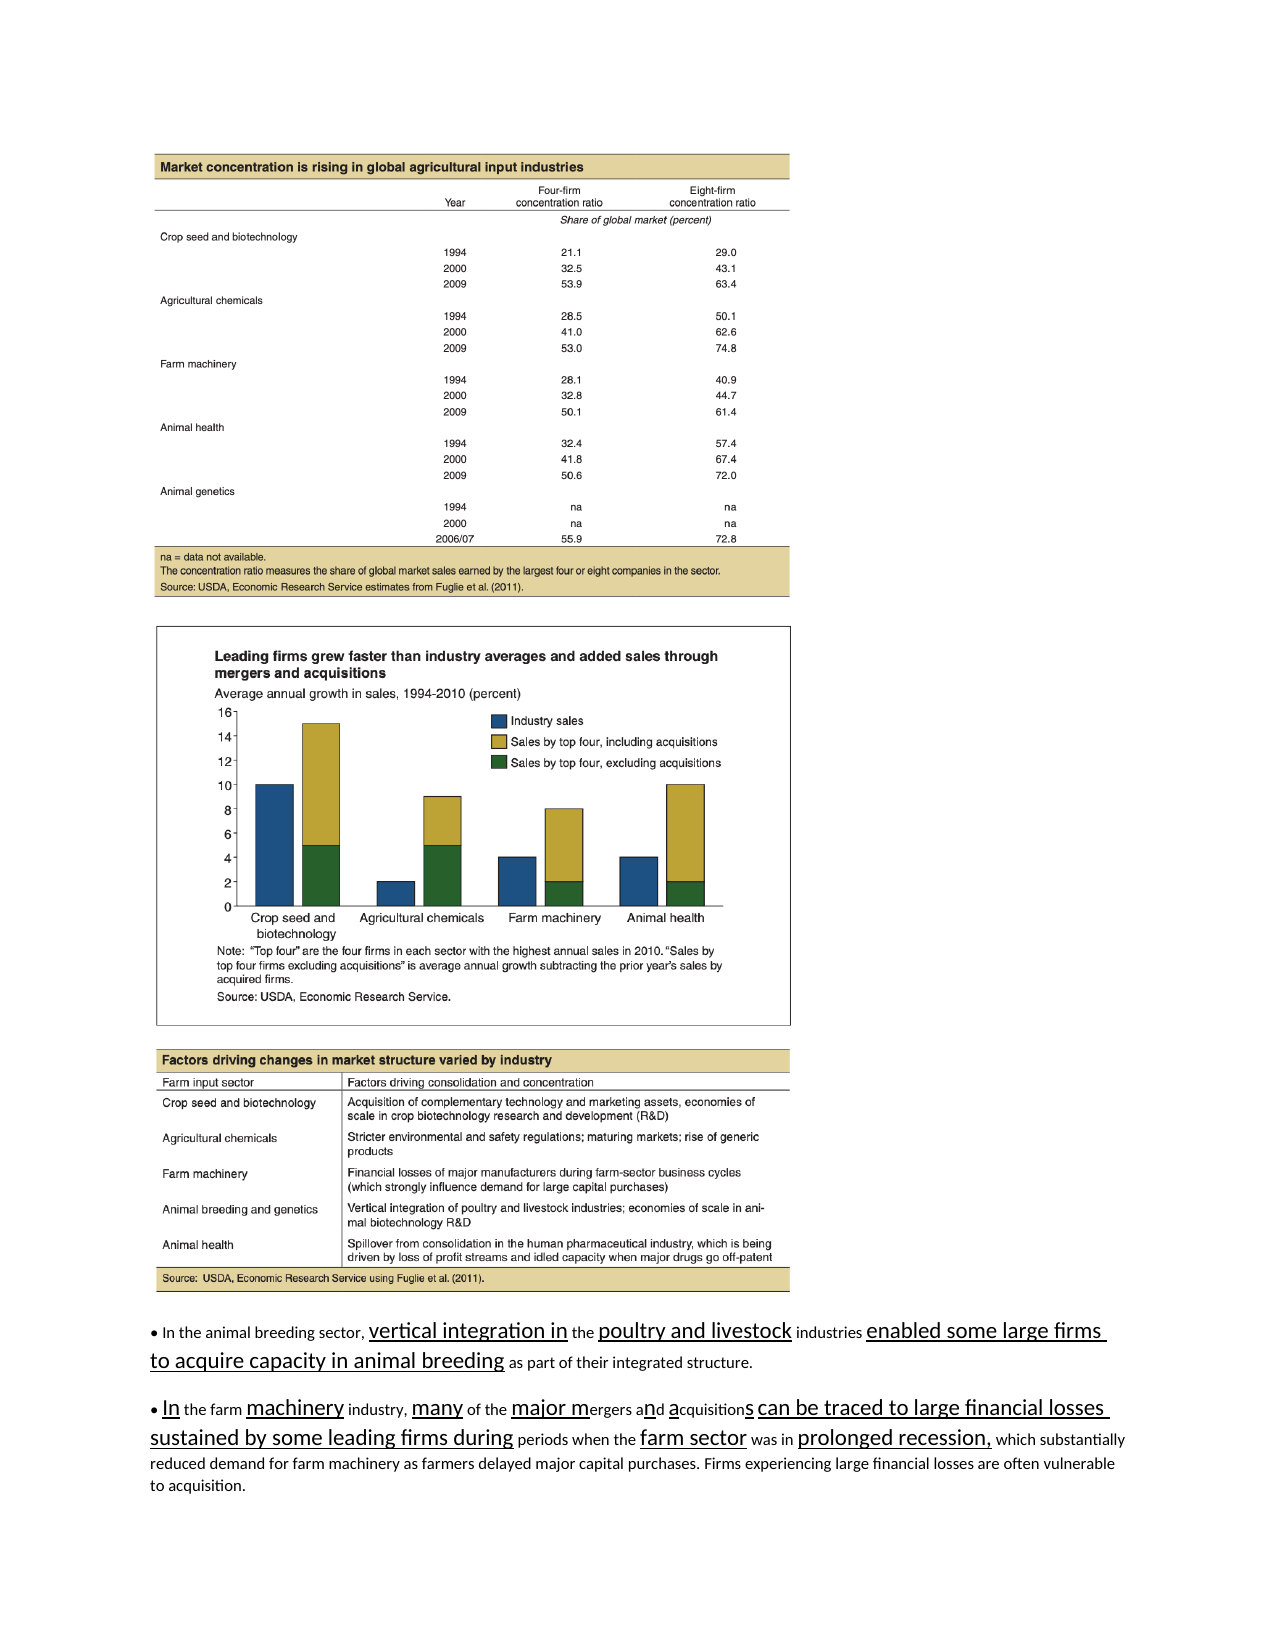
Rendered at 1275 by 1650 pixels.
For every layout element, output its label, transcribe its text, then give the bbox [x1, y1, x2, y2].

text • In the farm machinery industry, many of the major mergers and acquisitions can be traced to large financial losses sustained by some leading firms during periods when the farm sector was in prolonged recession, which substantially reduced demand for farm machinery as farmers delayed major capital purchases. Firms experiencing large financial losses are often vulnerable to acquisition. [150, 1393, 1125, 1495]
picture [150, 620, 795, 1298]
picture [150, 150, 794, 602]
text • In the animal breeding sector, vertical integration in the poultry and livestock industries enabled some large firms to acquire capacity in animal breeding as part of their integrated structure. [150, 1316, 1125, 1374]
